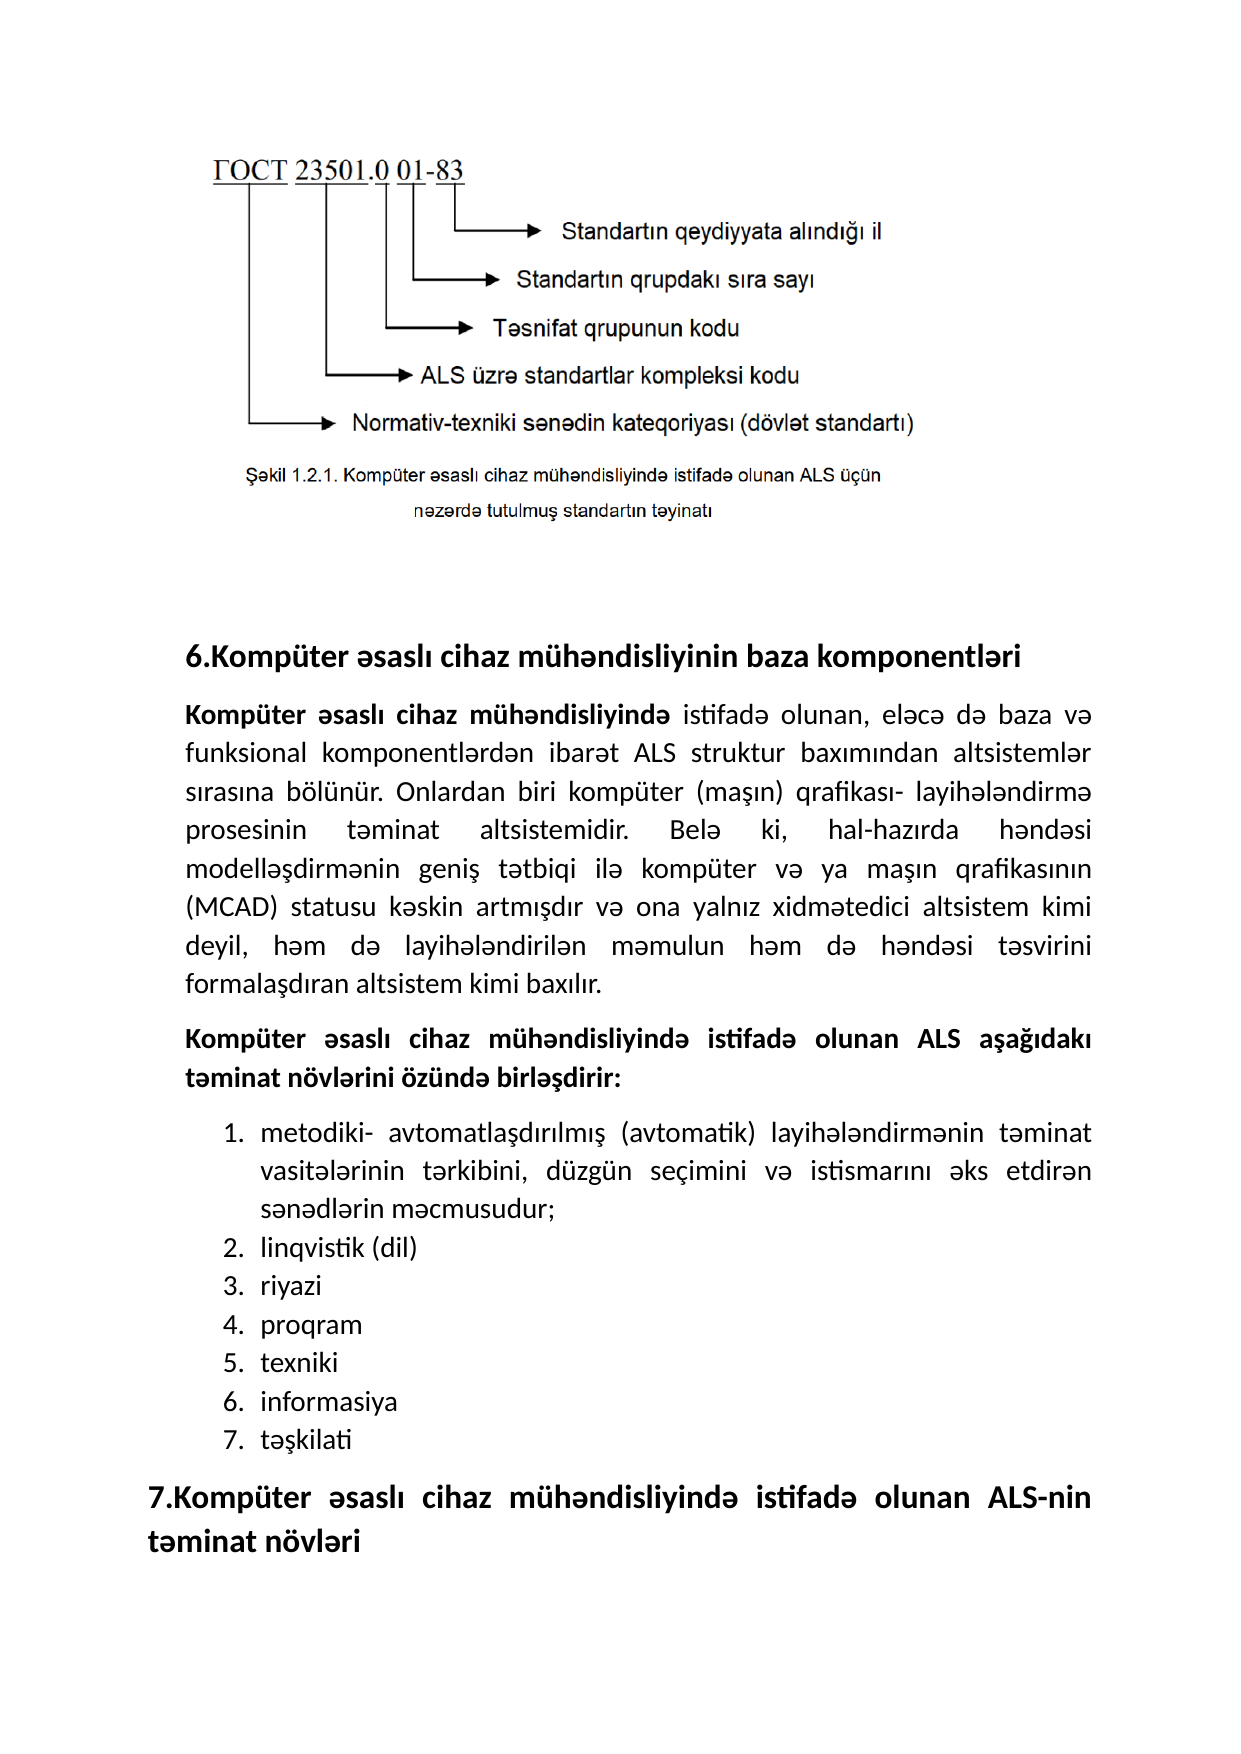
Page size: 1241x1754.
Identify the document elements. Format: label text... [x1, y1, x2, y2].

list texniki [223, 1344, 1093, 1380]
text Kompüter əsaslı cihaz mühəndisliyində istifadə olunan ALS aşağıdakı təminat növlərini özündə birləşdirir: [185, 1020, 1093, 1094]
text 7.Kompüter əsaslı cihaz mühəndisliyində istifadə olunan ALS-nin təminat növləri [148, 1476, 1093, 1561]
list informasiya [223, 1383, 1093, 1418]
text Kompüter əsaslı cihaz mühəndisliyində istifadə olunan, eləcə də baza və funksional komponentlərdən ibarət ALS struktur baxımından altsistemlər sırasına bölünür. Onlardan biri kompüter (maşın) qrafikası- layihələndirmə prosesinin təminat altsistemidir. Belə ki, hal-hazırda həndəsi modelləşdirmənin geniş tətbiqi ilə kompüter və ya maşın qrafikasının (MCAD) statusu kəskin artmışdır və ona yalnız xidmətedici altsistem kimi deyil, həm də layihələndirilən məmulun həm də həndəsi təsvirini formalaşdıran altsistem kimi baxılır. [185, 696, 1093, 1001]
picture [185, 147, 949, 562]
text 6.Kompüter əsaslı cihaz mühəndisliyinin baza komponentləri [185, 635, 1093, 676]
list proqram [223, 1306, 1093, 1342]
list metodiki- avtomatlaşdırılmış (avtomatik) layihələndirmənin təminat vasitələrinin tərkibini, düzgün seçimini və istismarını əks etdirən sənədlərin məcmusudur; [223, 1114, 1093, 1226]
list təşkilati [223, 1421, 1093, 1457]
list linqvistik (dil) [223, 1229, 1093, 1265]
list riyazi [223, 1267, 1093, 1303]
